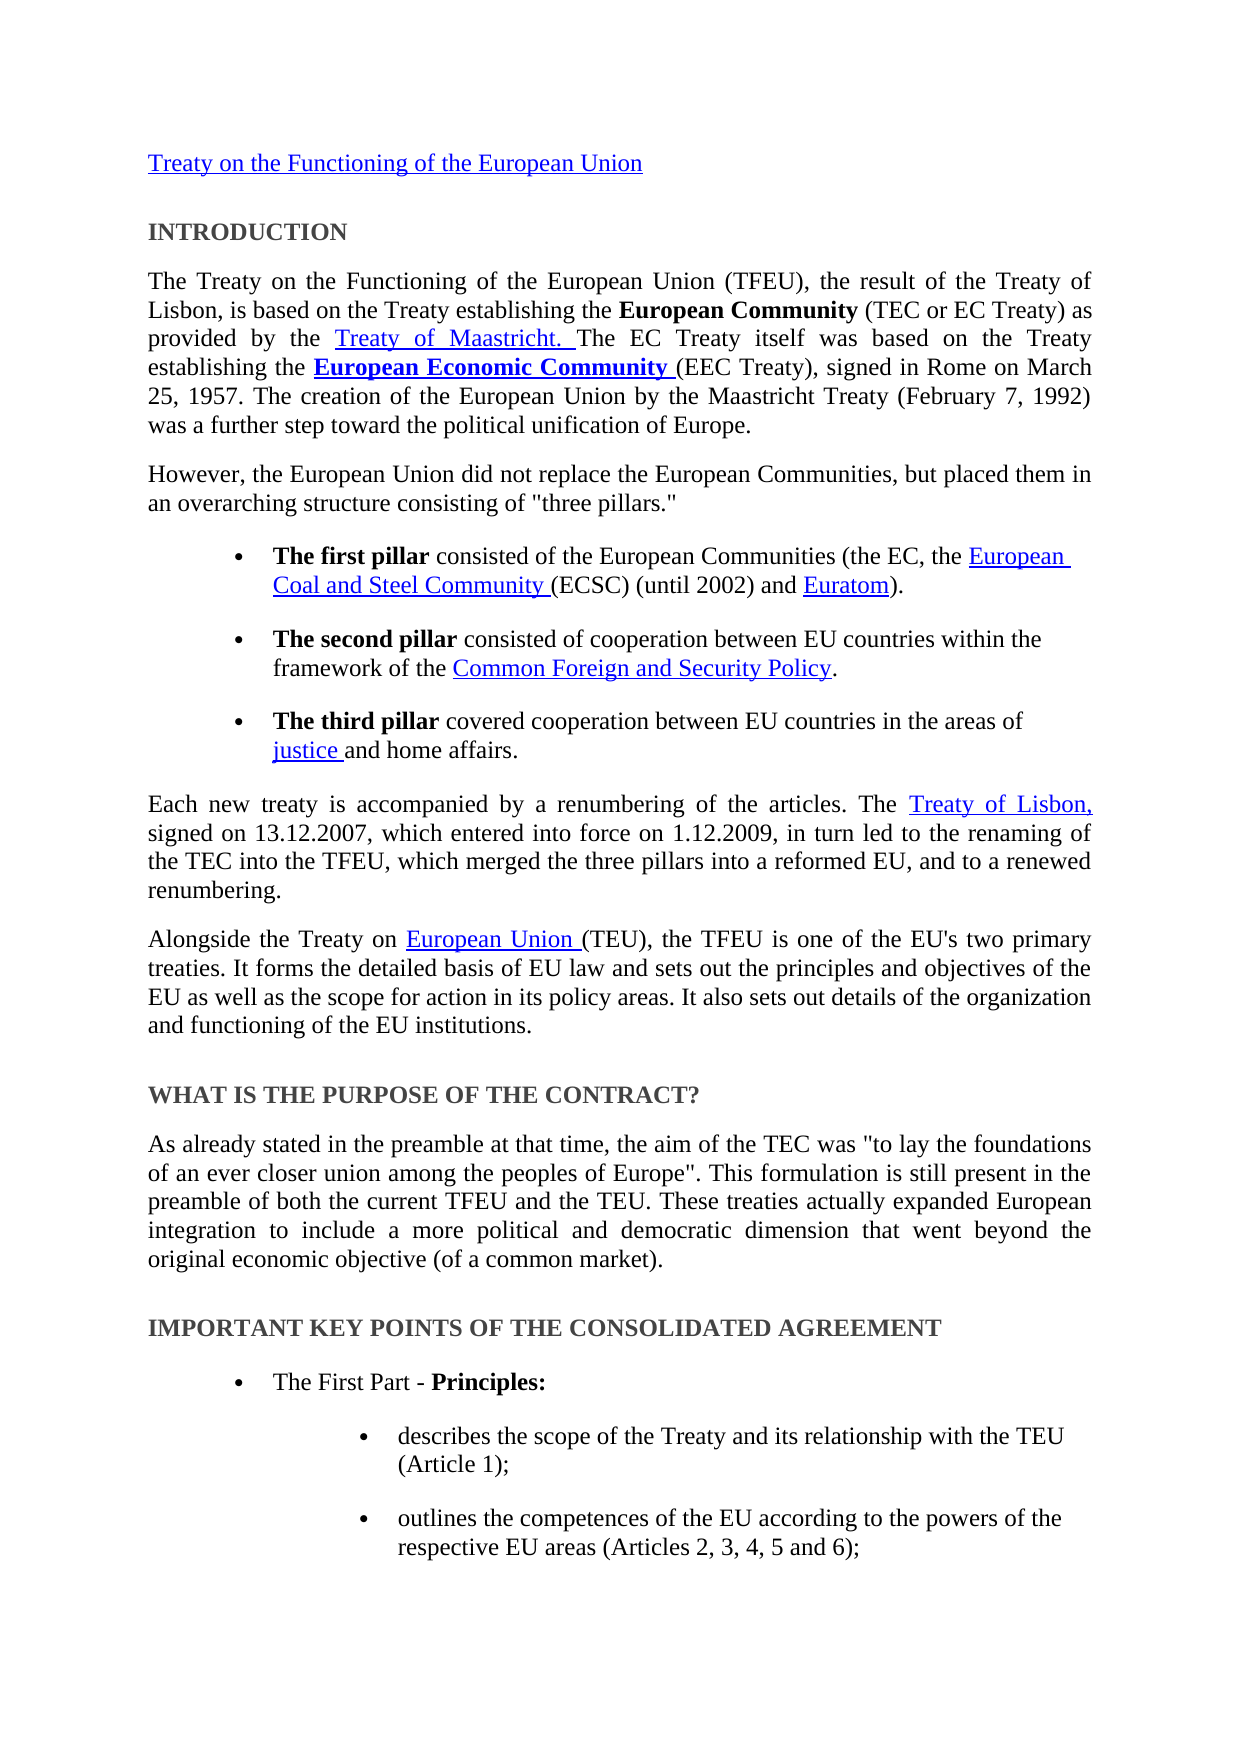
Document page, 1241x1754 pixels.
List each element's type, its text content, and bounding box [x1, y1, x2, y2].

list The First Part - Principles: [235, 1367, 1093, 1396]
text INTRODUCTION [148, 217, 1093, 246]
list outlines the competences of the EU according to the powers of the respective EU areas (Articles 2, 3, 4, 5 and 6); [360, 1503, 1093, 1561]
text Each new treaty is accompanied by a renumbering of the articles. The Treaty of Lisbon, signed on 13.12.2007, which entered into force on 1.12.2009, in turn led to the renaming of the TEC into the TFEU, which merged the three pillars into a reformed EU, and to a renewed renumbering. [148, 789, 1093, 904]
text IMPORTANT KEY POINTS OF THE CONSOLIDATED AGREEMENT [148, 1313, 1093, 1342]
text Alongside the Treaty on European Union (TEU), the TFEU is one of the EU's two primary treaties. It forms the detailed basis of EU law and sets out the principles and objectives of the EU as well as the scope for action in its policy areas. It also sets out details of the organization and functioning of the EU institutions. [148, 924, 1093, 1039]
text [148, 148, 1093, 176]
list The first pillar consisted of the European Communities (the EC, the European Coal and Steel Community (ECSC) (until 2002) and Euratom). [235, 541, 1093, 599]
list The third pillar covered cooperation between EU countries in the areas of justice and home affairs. [235, 706, 1093, 764]
text As already stated in the preamble at that time, the aim of the TEC was "to lay the foundations of an ever closer union among the peoples of Europe". This formulation is still present in the preamble of both the current TFEU and the TEU. These treaties actually expanded European integration to include a more political and democratic dimension that went beyond the original economic objective (of a common market). [148, 1129, 1093, 1273]
text However, the European Union did not replace the European Communities, but placed them in an overarching structure consisting of "three pillars." [148, 459, 1093, 516]
list describes the scope of the Treaty and its relationship with the TEU (Article 1); [360, 1421, 1093, 1478]
list The second pillar consisted of cooperation between EU countries within the framework of the Common Foreign and Security Policy. [235, 624, 1093, 681]
text WHAT IS THE PURPOSE OF THE CONTRACT? [148, 1080, 1093, 1108]
text The Treaty on the Functioning of the European Union (TFEU), the result of the Treaty of Lisbon, is based on the Treaty establishing the European Community (TEC or EC Treaty) as provided by the Treaty of Maastricht. The EC Treaty itself was based on the Treaty establishing the European Economic Community (EEC Treaty), signed in Rome on March 25, 1957. The creation of the European Union by the Maastricht Treaty (February 7, 1992) was a further step toward the political unification of Europe. [148, 266, 1093, 438]
